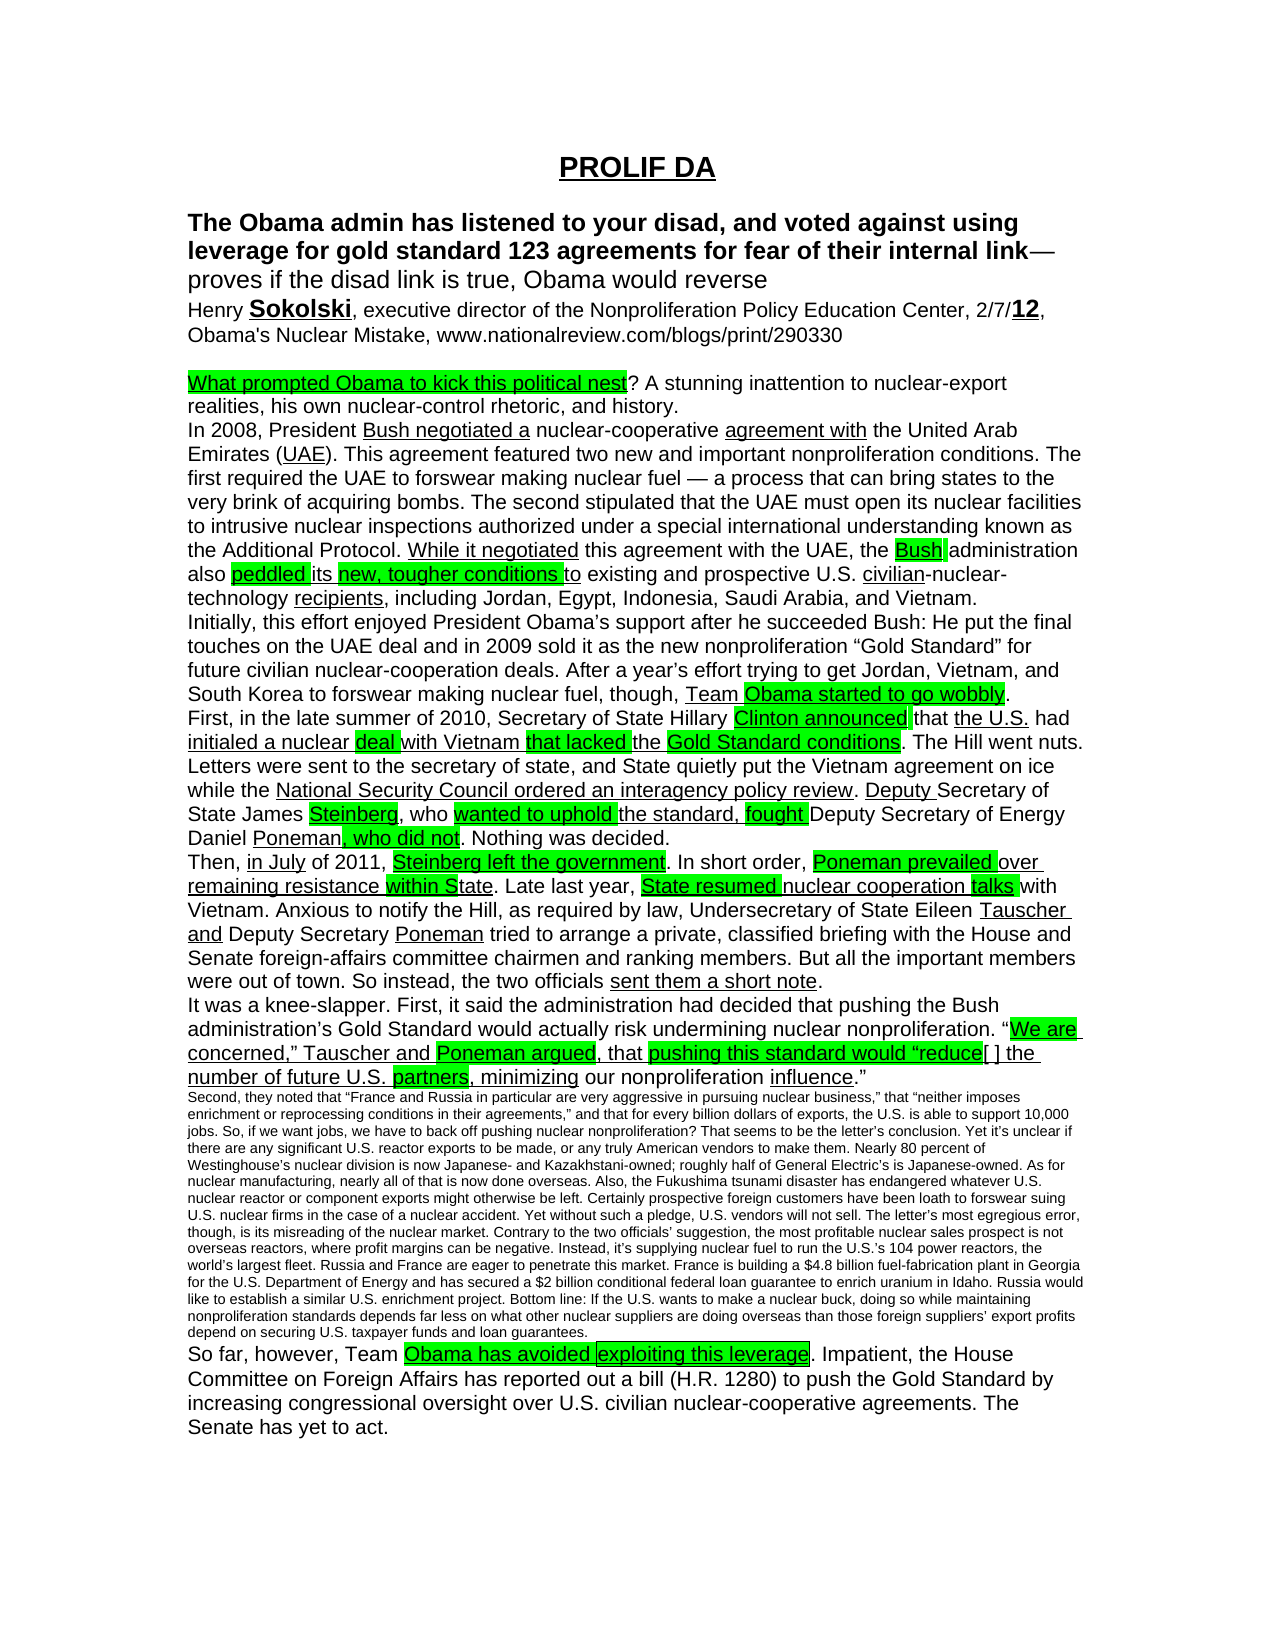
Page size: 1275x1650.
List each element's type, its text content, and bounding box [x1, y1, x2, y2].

text Initially, this effort enjoyed President Obama’s support after he succeeded Bush: He put the final touches on the UAE deal and in 2009 sold it as the new nonproliferation “Gold Standard” for future civilian nuclear-cooperation deals. After a year’s effort trying to get Jordan, Vietnam, and South Korea to forswear making nuclear fuel, though, Team Obama started to go wobbly. [187, 610, 1087, 706]
subtitle The Obama admin has listened to your disad, and voted against using leverage for gold standard 123 agreements for fear of their internal link—proves if the disad link is true, Obama would reverse [187, 207, 1087, 294]
text Then, in July of 2011, Steinberg left the government. In short order, Poneman prevailed over remaining resistance within State. Late last year, State resumed nuclear cooperation talks with Vietnam. Anxious to notify the Hill, as required by law, Undersecretary of State Eileen Tauscher and Deputy Secretary Poneman tried to arrange a private, classified briefing with the House and Senate foreign-affairs committee chairmen and ranking members. But all the important members were out of town. So instead, the two officials sent them a short note. [187, 849, 1087, 993]
text First, in the late summer of 2010, Secretary of State Hillary Clinton announced that the U.S. had initialed a nuclear deal with Vietnam that lacked the Gold Standard conditions. The Hill went nuts. Letters were sent to the secretary of state, and State quietly put the Vietnam agreement on ice while the National Security Council ordered an interagency policy review. Deputy Secretary of State James Steinberg, who wanted to uphold the standard, fought Deputy Secretary of Energy Daniel Poneman, who did not. Nothing was decided. [187, 706, 1087, 849]
text Henry Sokolski, executive director of the Nonproliferation Policy Education Center, 2/7/12, Obama's Nuclear Mistake, www.nationalreview.com/blogs/print/290330 [187, 294, 1087, 346]
subtitle prolif da [187, 150, 1087, 183]
text It was a knee-slapper. First, it said the administration had decided that pushing the Bush administration’s Gold Standard would actually risk undermining nuclear nonproliferation. “We are concerned,” Tauscher and Poneman argued, that pushing this standard would “reduce[ ] the number of future U.S. partners, minimizing our nonproliferation influence.” [187, 993, 1087, 1089]
text Second, they noted that “France and Russia in particular are very aggressive in pursuing nuclear business,” that “neither imposes enrichment or reprocessing conditions in their agreements,” and that for every billion dollars of exports, the U.S. is able to support 10,000 jobs. So, if we want jobs, we have to back off pushing nuclear nonproliferation? That seems to be the letter’s conclusion. Yet it’s unclear if there are any significant U.S. reactor exports to be made, or any truly American vendors to make them. Nearly 80 percent of Westinghouse’s nuclear division is now Japanese- and Kazakhstani-owned; roughly half of General Electric’s is Japanese-owned. As for nuclear manufacturing, nearly all of that is now done overseas. Also, the Fukushima tsunami disaster has endangered whatever U.S. nuclear reactor or component exports might otherwise be left. Certainly prospective foreign customers have been loath to forswear suing U.S. nuclear firms in the case of a nuclear accident. Yet without such a pledge, U.S. vendors will not sell. The letter’s most egregious error, though, is its misreading of the nuclear market. Contrary to the two officials’ suggestion, the most profitable nuclear sales prospect is not overseas reactors, where profit margins can be negative. Instead, it’s supplying nuclear fuel to run the U.S.’s 104 power reactors, the world’s largest fleet. Russia and France are eager to penetrate this market. France is building a $4.8 billion fuel-fabrication plant in Georgia for the U.S. Department of Energy and has secured a $2 billion conditional federal loan guarantee to enrich uranium in Idaho. Russia would like to establish a similar U.S. enrichment project. Bottom line: If the U.S. wants to make a nuclear buck, doing so while maintaining nonproliferation standards depends far less on what other nuclear suppliers are doing overseas than those foreign suppliers’ export profits depend on securing U.S. taxpayer funds and loan guarantees. [187, 1089, 1087, 1341]
text In 2008, President Bush negotiated a nuclear-cooperative agreement with the United Arab Emirates (UAE). This agreement featured two new and important nonproliferation conditions. The first required the UAE to forswear making nuclear fuel — a process that can bring states to the very brink of acquiring bombs. The second stipulated that the UAE must open its nuclear facilities to intrusive nuclear inspections authorized under a special international understanding known as the Additional Protocol. While it negotiated this agreement with the UAE, the Bush administration also peddled its new, tougher conditions to existing and prospective U.S. civilian-nuclear-technology recipients, including Jordan, Egypt, Indonesia, Saudi Arabia, and Vietnam. [187, 418, 1087, 610]
text So far, however, Team Obama has avoided exploiting this leverage. Impatient, the House Committee on Foreign Affairs has reported out a bill (H.R. 1280) to push the Gold Standard by increasing congressional oversight over U.S. civilian nuclear-cooperative agreements. The Senate has yet to act. [187, 1341, 1087, 1439]
text What prompted Obama to kick this political nest? A stunning inattention to nuclear-export realities, his own nuclear-control rhetoric, and history. [187, 370, 1087, 418]
